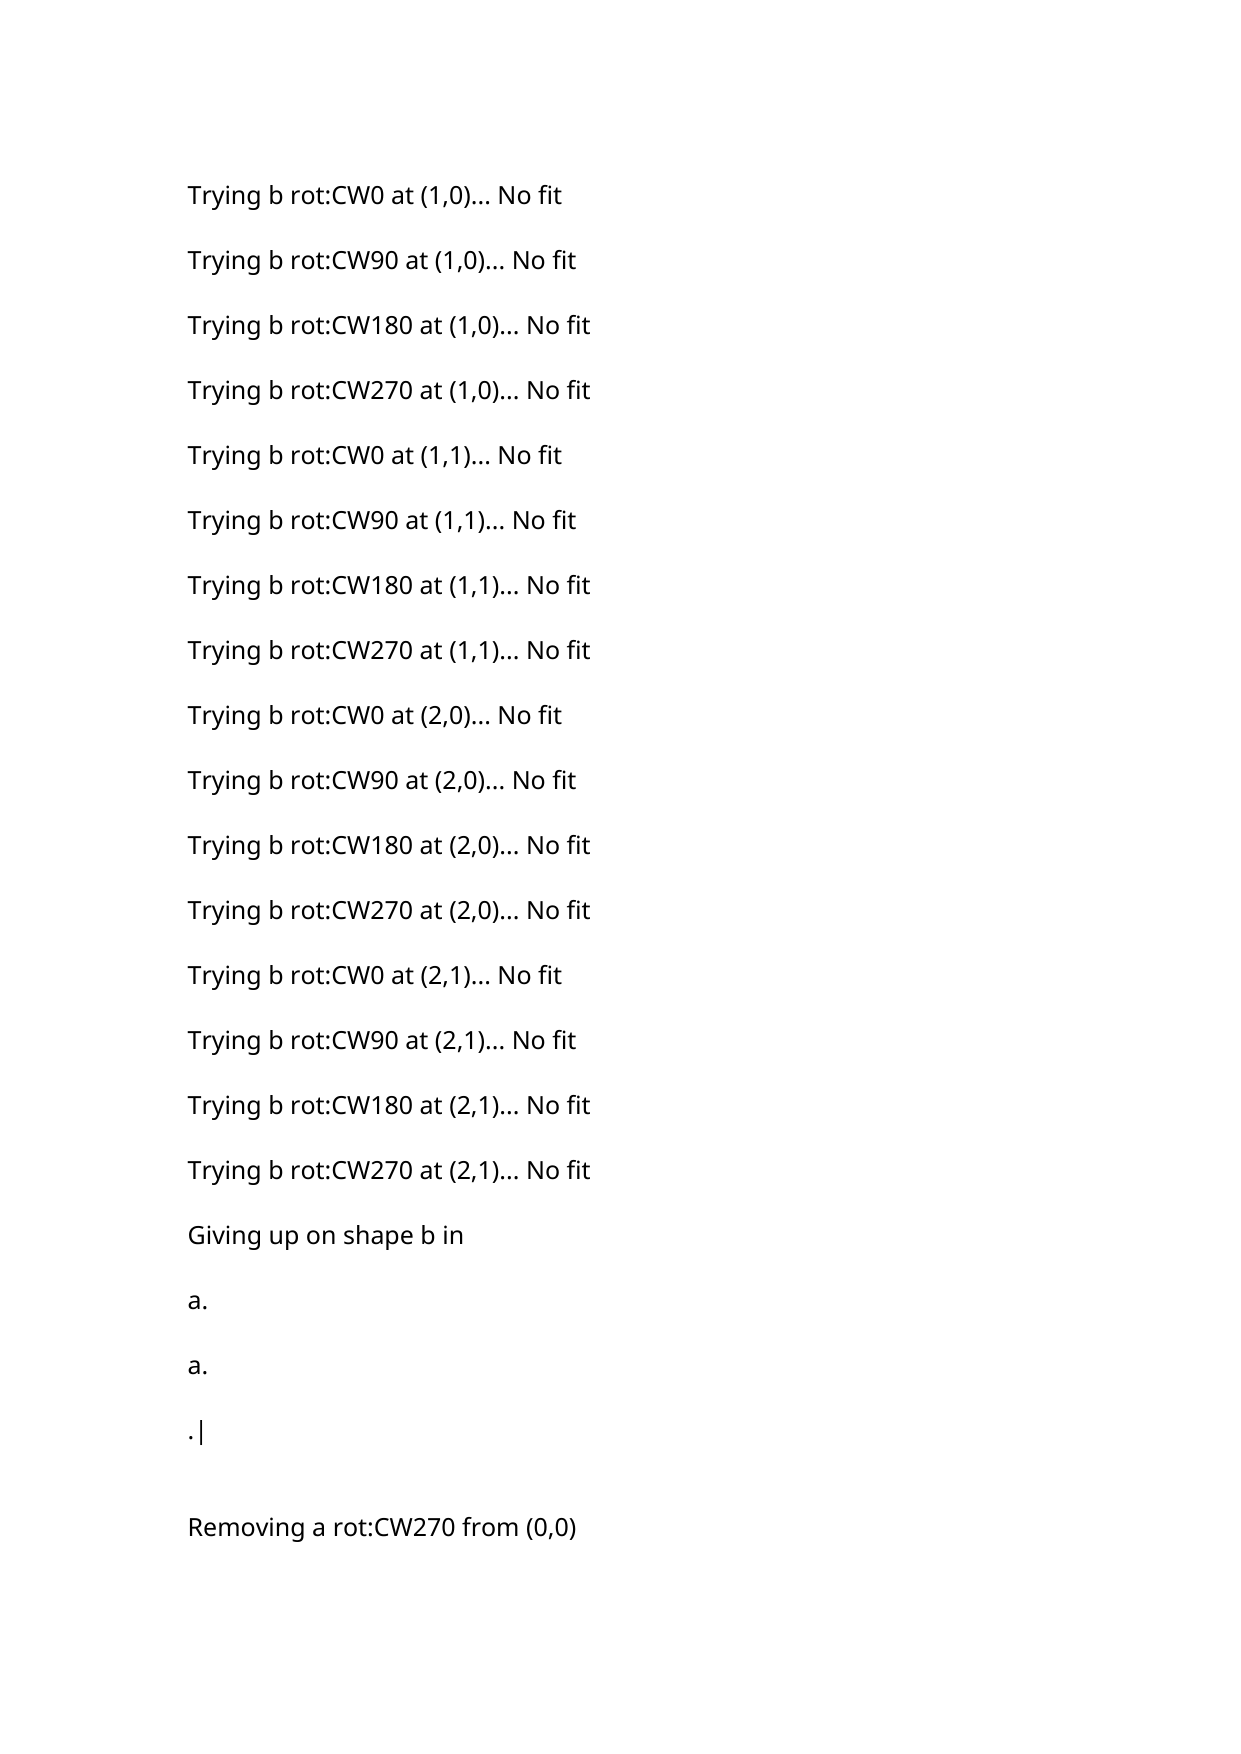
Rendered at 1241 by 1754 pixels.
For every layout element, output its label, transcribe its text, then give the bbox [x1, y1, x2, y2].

text Trying b rot:CW270 at (1,0)... No fit [187, 357, 1053, 422]
text Trying b rot:CW180 at (2,1)... No fit [187, 1072, 1053, 1137]
text Trying b rot:CW180 at (1,0)... No fit [187, 292, 1053, 357]
text Giving up on shape b in [187, 1202, 1053, 1267]
text Trying b rot:CW0 at (2,0)... No fit [187, 682, 1053, 747]
text Trying b rot:CW270 at (1,1)... No fit [187, 617, 1053, 682]
text Trying b rot:CW0 at (1,1)... No fit [187, 422, 1053, 487]
text Trying b rot:CW0 at (2,1)... No fit [187, 942, 1053, 1007]
text a. [187, 1267, 1053, 1332]
text Trying b rot:CW270 at (2,1)... No fit [187, 1137, 1053, 1202]
text Trying b rot:CW90 at (1,0)... No fit [187, 227, 1053, 292]
text Trying b rot:CW180 at (2,0)... No fit [187, 812, 1053, 877]
text Trying b rot:CW90 at (1,1)... No fit [187, 487, 1053, 552]
text Trying b rot:CW90 at (2,1)... No fit [187, 1007, 1053, 1072]
text Trying b rot:CW180 at (1,1)... No fit [187, 552, 1053, 617]
text Removing a rot:CW270 from (0,0) [187, 1494, 1053, 1559]
text a. [187, 1332, 1053, 1397]
text Trying b rot:CW90 at (2,0)... No fit [187, 747, 1053, 812]
text .| [187, 1397, 1053, 1462]
text Trying b rot:CW0 at (1,0)... No fit [187, 162, 1053, 227]
text Trying b rot:CW270 at (2,0)... No fit [187, 877, 1053, 942]
